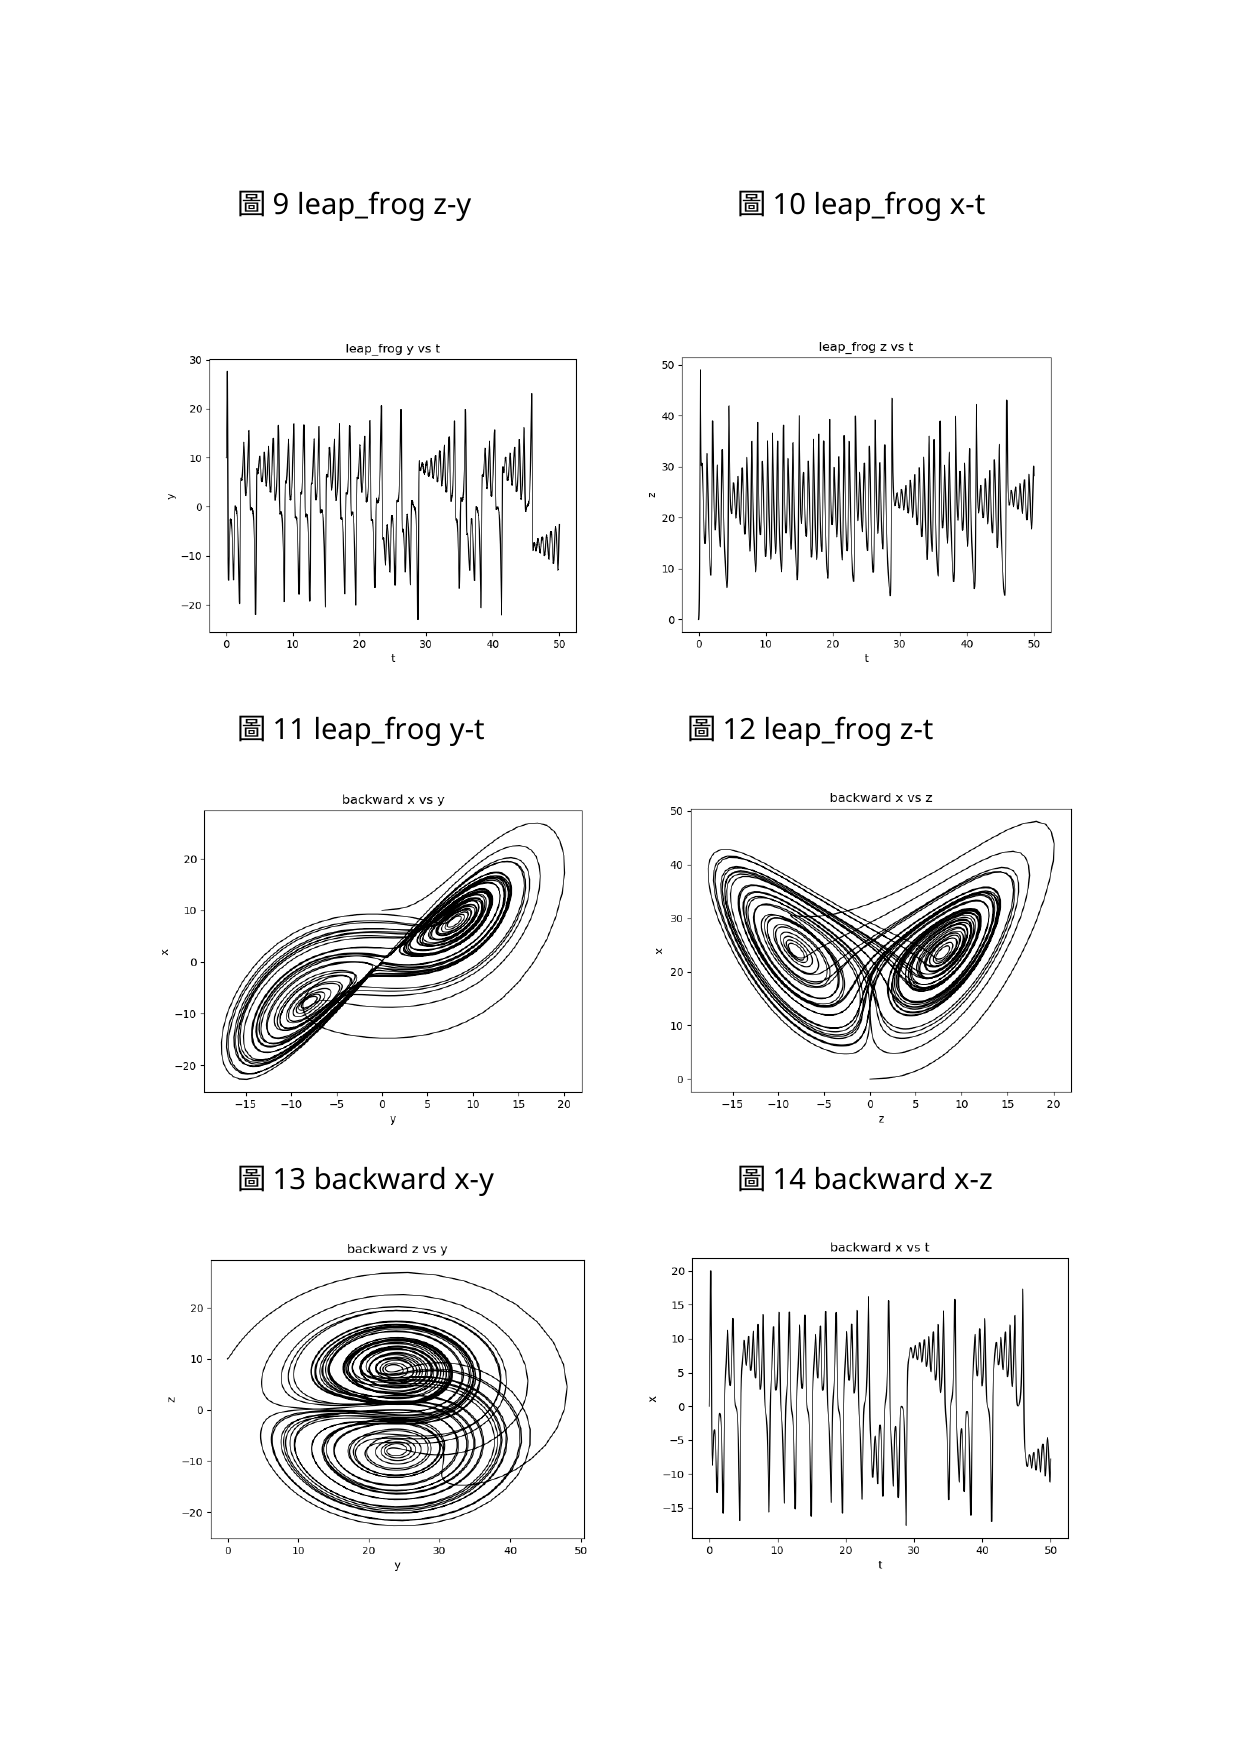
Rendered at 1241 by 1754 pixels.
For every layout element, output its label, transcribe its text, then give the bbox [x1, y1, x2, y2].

list 圖13 backward x-y 圖14 backward x-z [150, 1139, 1236, 1214]
list 圖9 leap_frog z-y 圖10 leap_frog x-t [150, 164, 1236, 239]
picture [150, 1214, 1116, 1578]
text 圖11 leap_frog y-t 圖12 leap_frog z-t [187, 689, 1236, 764]
picture [143, 764, 1120, 1132]
picture [150, 314, 1098, 671]
